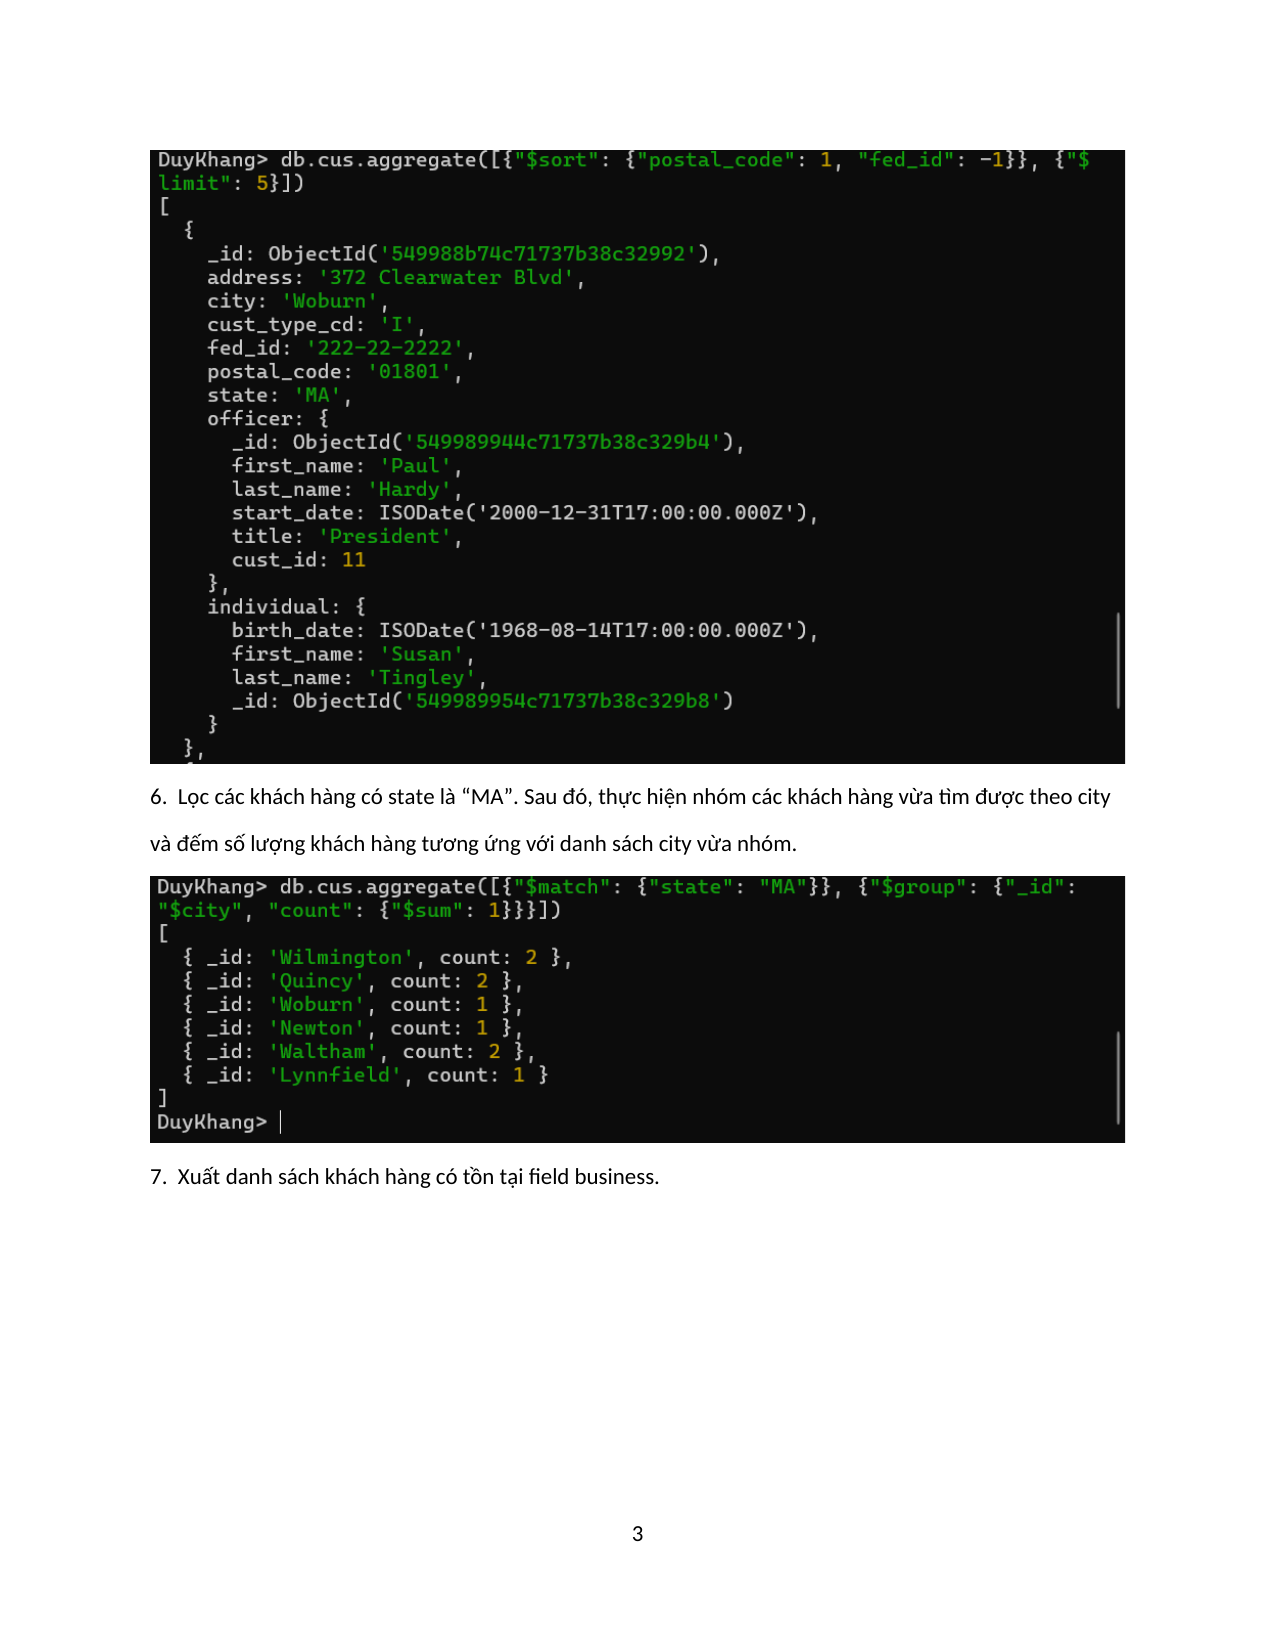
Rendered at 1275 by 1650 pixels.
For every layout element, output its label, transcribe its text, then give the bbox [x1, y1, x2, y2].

text 7. Xuất danh sách khách hàng có tồn tại field business. [150, 1162, 1125, 1190]
text 6. Lọc các khách hàng có state là “MA”. Sau đó, thực hiện nhóm các khách hàng vừa tìm được theo city [150, 782, 1125, 810]
text và đếm số lượng khách hàng tương ứng với danh sách city vừa nhóm. [150, 829, 1125, 857]
